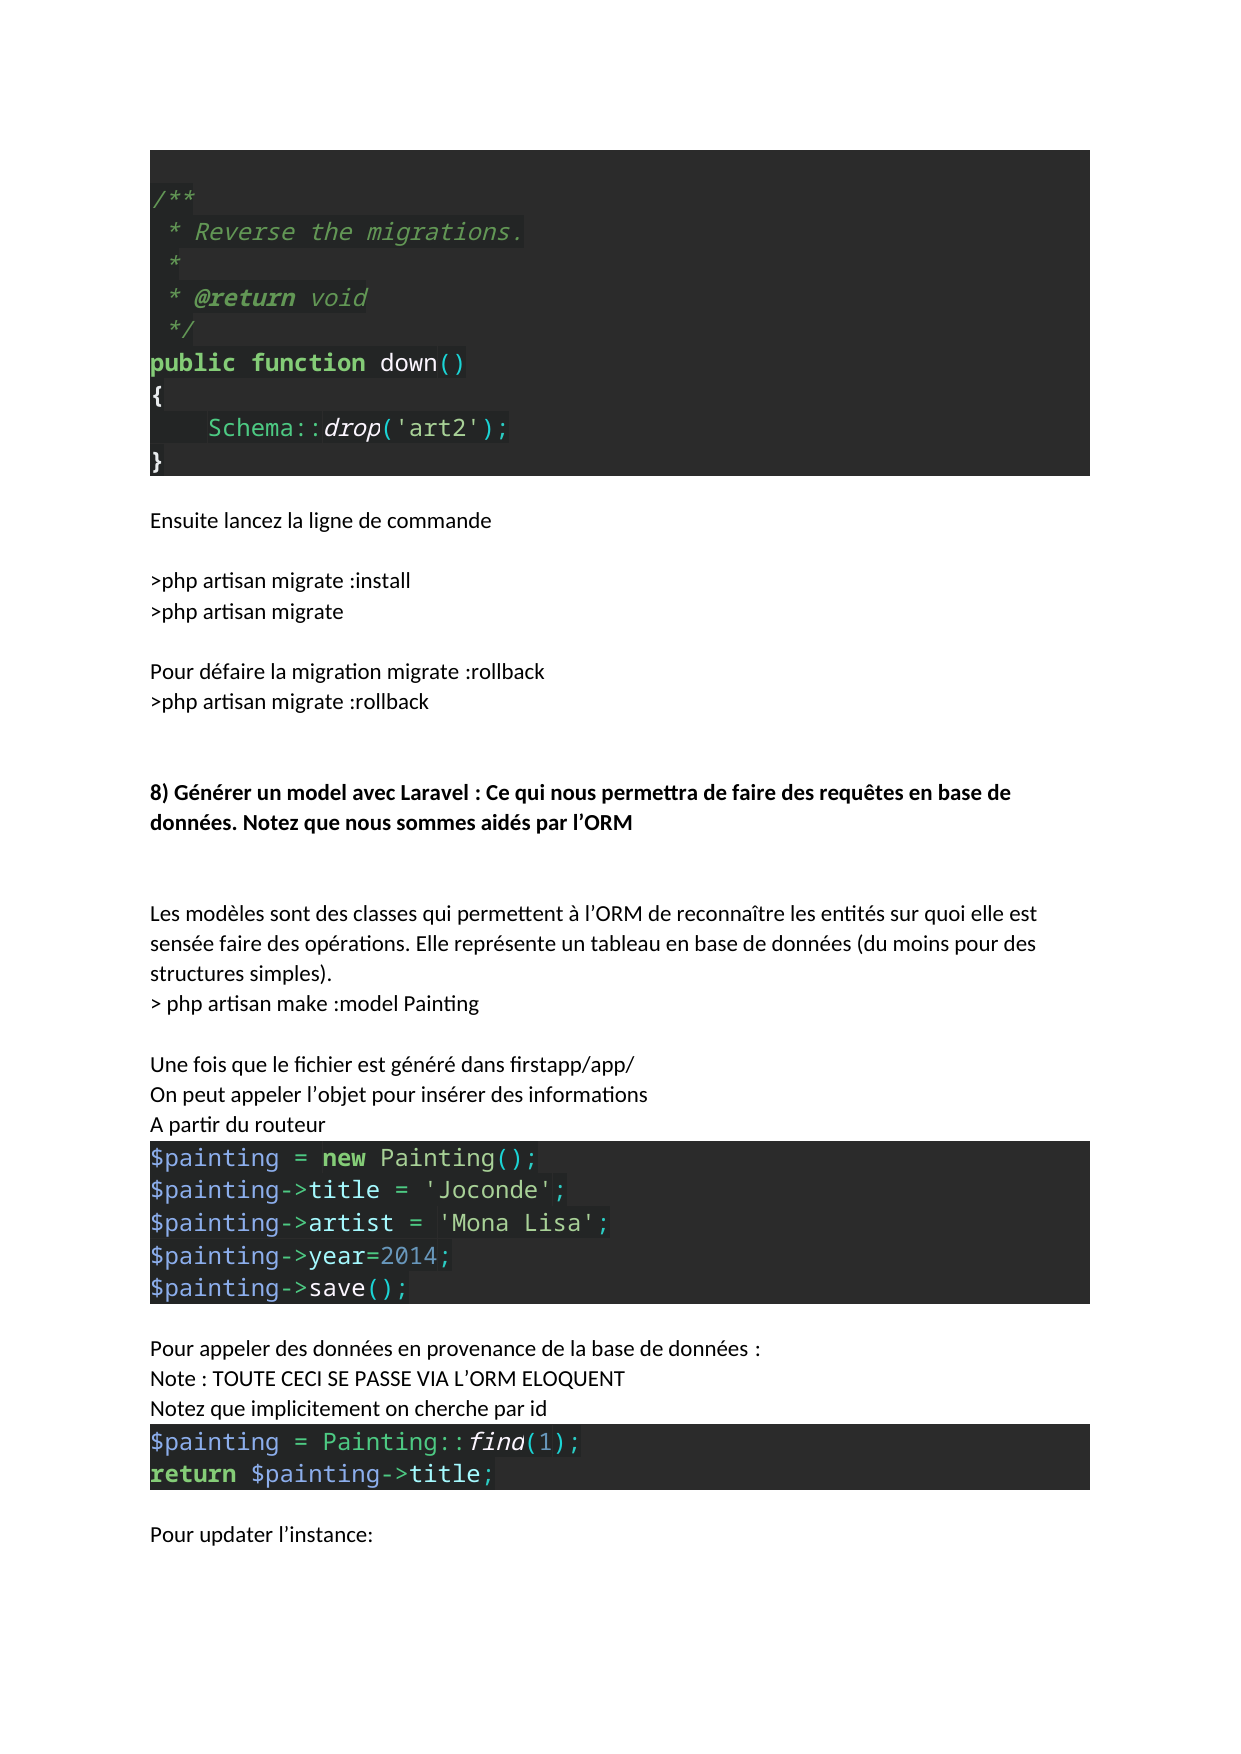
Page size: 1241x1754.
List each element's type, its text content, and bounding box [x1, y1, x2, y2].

text Pour appeler des données en provenance de la base de données : [150, 1334, 1090, 1362]
text >php artisan migrate [150, 597, 1090, 625]
text Note : TOUTE CECI SE PASSE VIA L’ORM ELOQUENT [150, 1364, 1090, 1392]
text Une fois que le fichier est généré dans firstapp/app/ [150, 1050, 1090, 1078]
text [150, 150, 1090, 476]
text >php artisan migrate :install [150, 567, 1090, 595]
text $painting = Painting::find(1); return $painting->title; [150, 1424, 1090, 1490]
text Les modèles sont des classes qui permettent à l’ORM de reconnaître les entités sur quoi elle est sensée faire des opérations. Elle représente un tableau en base de données (du moins pour des structures simples). [150, 899, 1090, 987]
text On peut appeler l’objet pour insérer des informations [150, 1080, 1090, 1108]
text A partir du routeur [150, 1110, 1090, 1138]
text Pour updater l’instance: [150, 1520, 1090, 1548]
text >php artisan migrate :rollback [150, 687, 1090, 716]
text 8) Générer un model avec Laravel : Ce qui nous permettra de faire des requêtes en base de données. Notez que nous sommes aidés par l’ORM [150, 778, 1090, 836]
text $painting = new Painting(); $painting->title = 'Joconde'; $painting->artist = 'Mona Lisa'; $painting->year=2014; $painting->save(); [150, 1141, 1090, 1304]
text Pour défaire la migration migrate :rollback [150, 657, 1090, 685]
text > php artisan make :model Painting [150, 989, 1090, 1018]
text Notez que implicitement on cherche par id [150, 1394, 1090, 1422]
text Ensuite lancez la ligne de commande [150, 506, 1090, 534]
